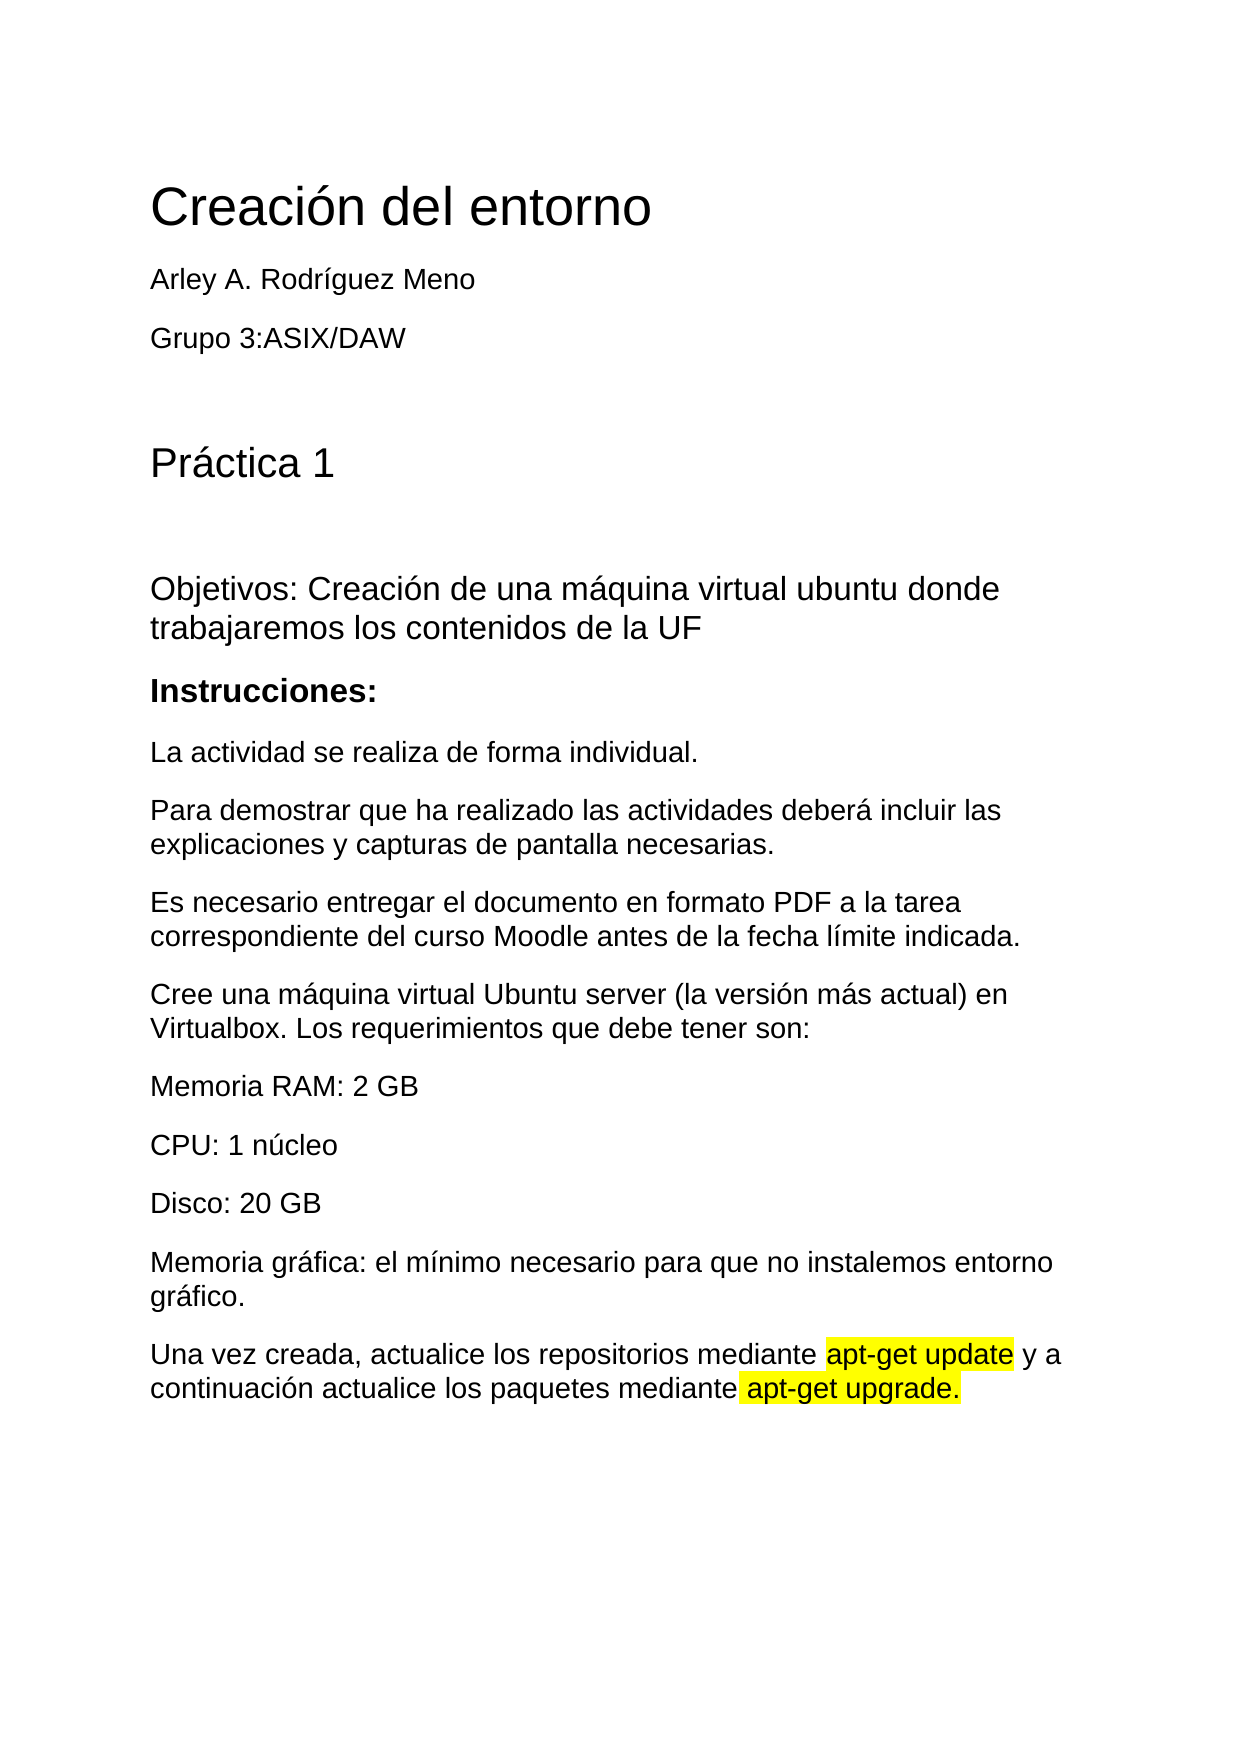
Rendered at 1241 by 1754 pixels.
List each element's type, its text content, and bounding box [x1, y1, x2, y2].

text Cree una máquina virtual Ubuntu server (la versión más actual) en Virtualbox. Los requerimientos que debe tener son: [150, 977, 1090, 1044]
text Es necesario entregar el documento en formato PDF a la tarea correspondiente del curso Moodle antes de la fecha límite indicada. [150, 885, 1090, 952]
text La actividad se realiza de forma individual. [150, 735, 1090, 768]
text Disco: 20 GB [150, 1187, 1090, 1220]
text Memoria gráfica: el mínimo necesario para que no instalemos entorno gráfico. [150, 1245, 1090, 1312]
text CPU: 1 núcleo [150, 1128, 1090, 1162]
text Memoria RAM: 2 GB [150, 1069, 1090, 1103]
title Creación del entorno [150, 175, 1090, 237]
text Una vez creada, actualice los repositorios mediante apt-get update y a continuación actualice los paquetes mediante apt-get upgrade. [961, 1337, 1090, 1404]
text Una vez creada, actualice los repositorios mediante apt-get update y a continuación actualice los paquetes mediante apt-get upgrade. [150, 1337, 826, 1404]
text Arley A. Rodríguez Meno [150, 262, 1090, 296]
subtitle Práctica 1 [150, 438, 1090, 486]
text Grupo 3:ASIX/DAW [150, 321, 1090, 354]
subtitle Instrucciones: [150, 671, 1090, 710]
text Para demostrar que ha realizado las actividades deberá incluir las explicaciones y capturas de pantalla necesarias. [150, 793, 1090, 860]
subtitle Objetivos: Creación de una máquina virtual ubuntu donde trabajaremos los contenidos de la UF [150, 569, 1090, 646]
